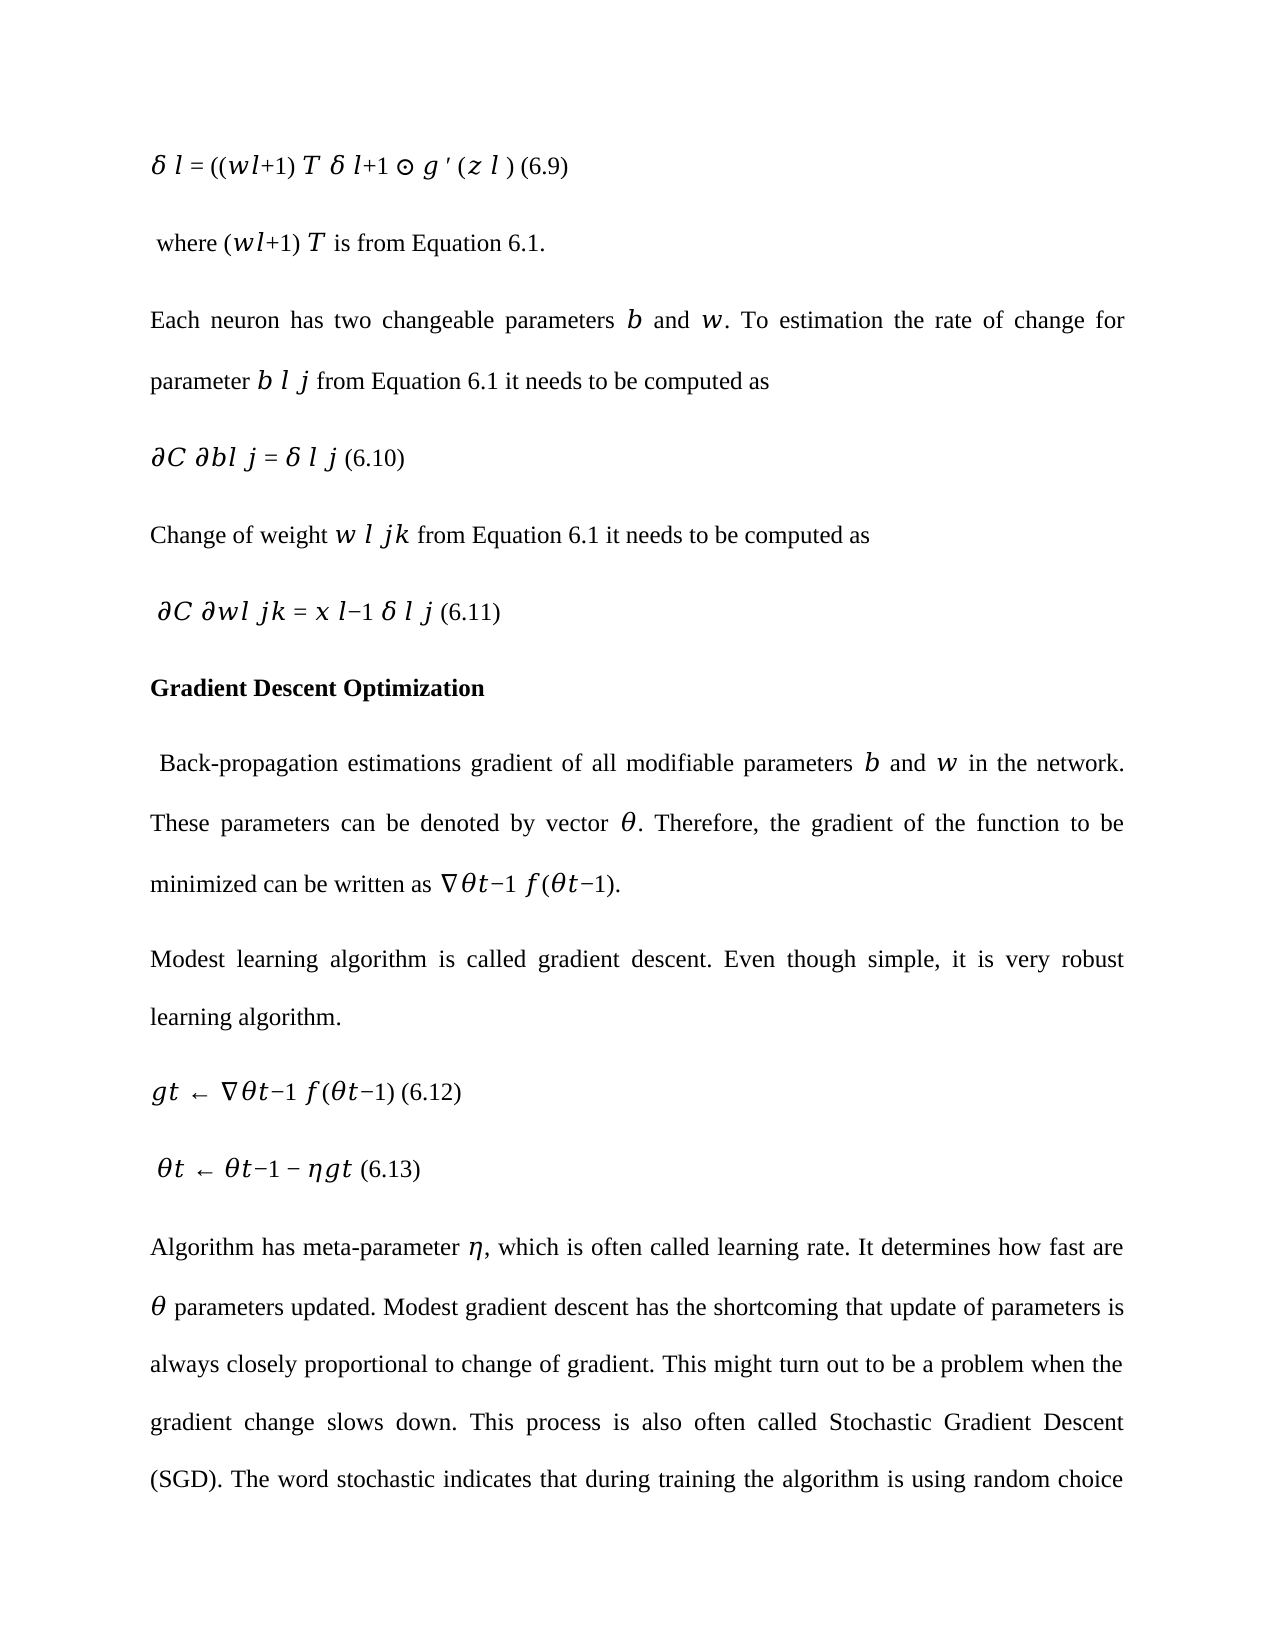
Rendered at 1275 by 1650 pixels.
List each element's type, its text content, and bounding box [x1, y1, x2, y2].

text where (𝑤𝑙+1) 𝑇 is from Equation 6.1. [150, 227, 1125, 257]
text 𝜃𝑡 ← 𝜃𝑡−1 − 𝜂𝑔𝑡 (6.13) [150, 1153, 1125, 1183]
text Modest learning algorithm is called gradient descent. Even though simple, it is very robust learning algorithm. [150, 944, 1125, 1031]
text Change of weight 𝑤 𝑙 𝑗𝑘 from Equation 6.1 it needs to be computed as [150, 518, 1125, 549]
text Each neuron has two changeable parameters 𝑏 and 𝑤. To estimation the rate of change for parameter 𝑏 𝑙 𝑗 from Equation 6.1 it needs to be computed as [150, 304, 1125, 394]
text Back-propagation estimations gradient of all modifiable parameters 𝑏 and 𝑤 in the network. These parameters can be denoted by vector 𝜃. Therefore, the gradient of the function to be minimized can be written as ∇𝜃𝑡−1 𝑓(𝜃𝑡−1). [150, 747, 1125, 897]
text 𝛿 𝑙 = ((𝑤𝑙+1) 𝑇 𝛿 𝑙+1 ⊙ 𝑔 ′ (𝑧 𝑙 ) (6.9) [150, 150, 1125, 180]
text 𝑔𝑡 ← ∇𝜃𝑡−1 𝑓(𝜃𝑡−1) (6.12) [150, 1076, 1125, 1106]
text 𝜕𝐶 𝜕𝑏𝑙 𝑗 = 𝛿 𝑙 𝑗 (6.10) [150, 441, 1125, 472]
text Gradient Descent Optimization [150, 673, 1125, 701]
text 𝜕𝐶 𝜕𝑤𝑙 𝑗𝑘 = 𝑥 𝑙−1 𝛿 𝑙 𝑗 (6.11) [150, 596, 1125, 626]
